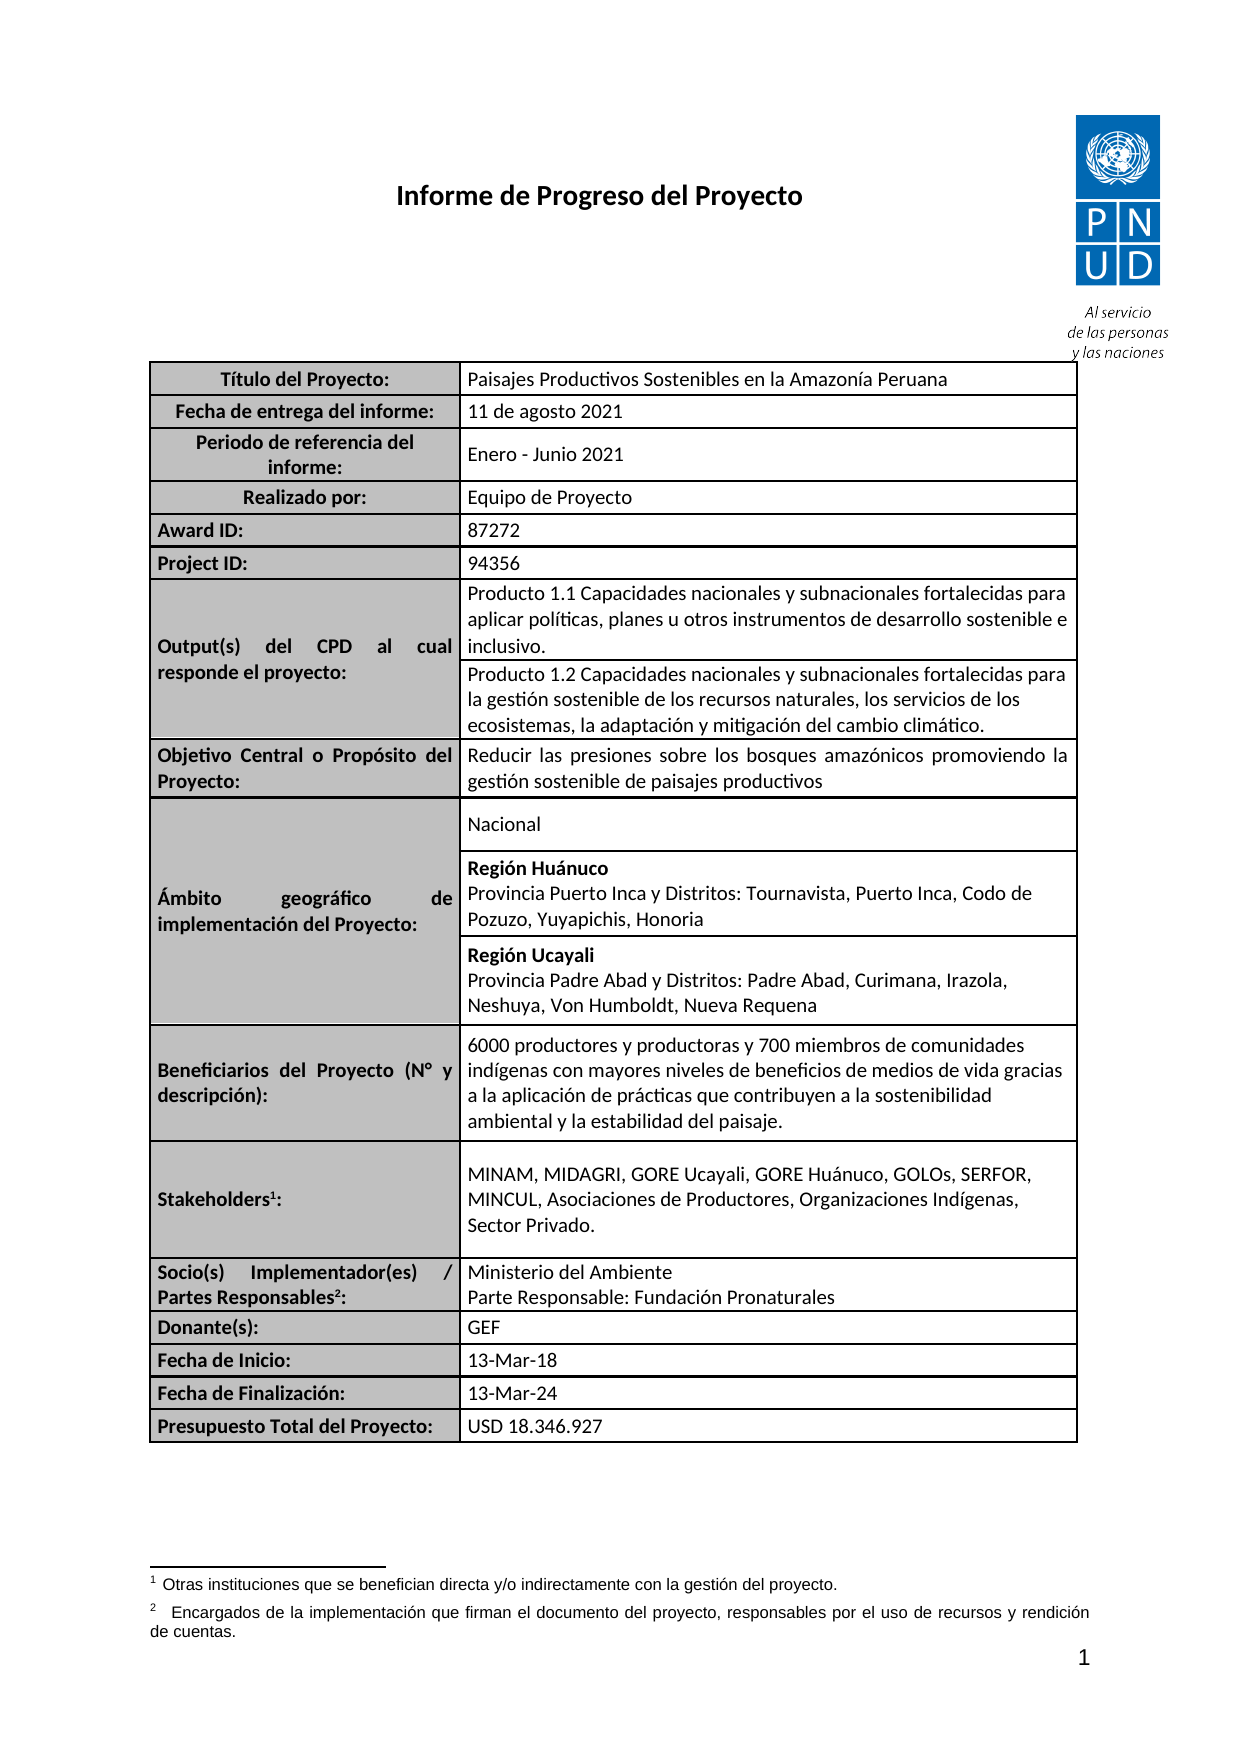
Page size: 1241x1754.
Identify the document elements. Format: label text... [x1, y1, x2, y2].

table_cell Equipo de Proyecto [461, 482, 1076, 513]
table_cell Award ID: [151, 515, 459, 545]
table_cell Fecha de Finalización: [151, 1378, 459, 1408]
table_cell Stakeholders: [151, 1142, 459, 1257]
table_cell Ámbito geográfico de implementación del Proyecto: [151, 799, 459, 1023]
table_cell 11 de agosto 2021 [461, 396, 1076, 427]
table_cell Project ID: [151, 548, 459, 578]
table_cell Presupuesto Total del Proyecto: [151, 1410, 459, 1441]
table_cell Output(s) del CPD al cual responde el proyecto: [151, 580, 459, 737]
table_header Título del Proyecto: [151, 363, 459, 394]
table_cell Realizado por: [151, 482, 459, 513]
table_cell 94356 [461, 548, 1076, 578]
table_cell Fecha de entrega del informe: [151, 396, 459, 427]
table_cell 6000 productores y productoras y 700 miembros de comunidades indígenas con mayores niveles de beneficios de medios de vida gracias a la aplicación de prácticas que contribuyen a la sostenibilidad ambiental y la estabilidad del paisaje. [461, 1026, 1076, 1140]
table_cell Región Huánuco Provincia Puerto Inca y Distritos: Tournavista, Puerto Inca, Codo de Pozuzo, Yuyapichis, Honoria [461, 852, 1076, 934]
table_cell Ministerio del Ambiente Parte Responsable: Fundación Pronaturales [461, 1259, 1076, 1310]
table_cell 13-Mar-18 [461, 1345, 1076, 1375]
table_cell Objetivo Central o Propósito del Proyecto: [151, 740, 459, 796]
table_cell Producto 1.1 Capacidades nacionales y subnacionales fortalecidas para aplicar políticas, planes u otros instrumentos de desarrollo sostenible e inclusivo. [461, 580, 1076, 659]
table_cell Reducir las presiones sobre los bosques amazónicos promoviendo la gestión sostenible de paisajes productivos [461, 740, 1076, 796]
table_cell Donante(s): [151, 1312, 459, 1343]
table_cell USD 18.346.927 [461, 1410, 1076, 1441]
table_cell Producto 1.2 Capacidades nacionales y subnacionales fortalecidas para la gestión sostenible de los recursos naturales, los servicios de los ecosistemas, la adaptación y mitigación del cambio climático. [461, 661, 1076, 737]
table_cell Socio(s) Implementador(es) / Partes Responsables: [151, 1259, 459, 1310]
table_cell Fecha de Inicio: [151, 1345, 459, 1375]
table_header Paisajes Productivos Sostenibles en la Amazonía Peruana [461, 363, 1076, 394]
picture [1067, 115, 1172, 362]
table_cell GEF [461, 1312, 1076, 1343]
table_cell Beneficiarios del Proyecto (N° y descripción): [151, 1026, 459, 1140]
table_cell Periodo de referencia del informe: [151, 429, 459, 480]
text Informe de Progreso del Proyecto [150, 177, 1067, 212]
table_cell Nacional [461, 799, 1076, 850]
table_cell MINAM, MIDAGRI, GORE Ucayali, GORE Huánuco, GOLOs, SERFOR, MINCUL, Asociaciones de Productores, Organizaciones Indígenas, Sector Privado. [461, 1142, 1076, 1257]
table_cell 87272 [461, 515, 1076, 545]
table_cell 13-Mar-24 [461, 1378, 1076, 1408]
table_cell Región Ucayali Provincia Padre Abad y Distritos: Padre Abad, Curimana, Irazola, Neshuya, Von Humboldt, Nueva Requena [461, 937, 1076, 1023]
table_cell Enero - Junio 2021 [461, 429, 1076, 480]
